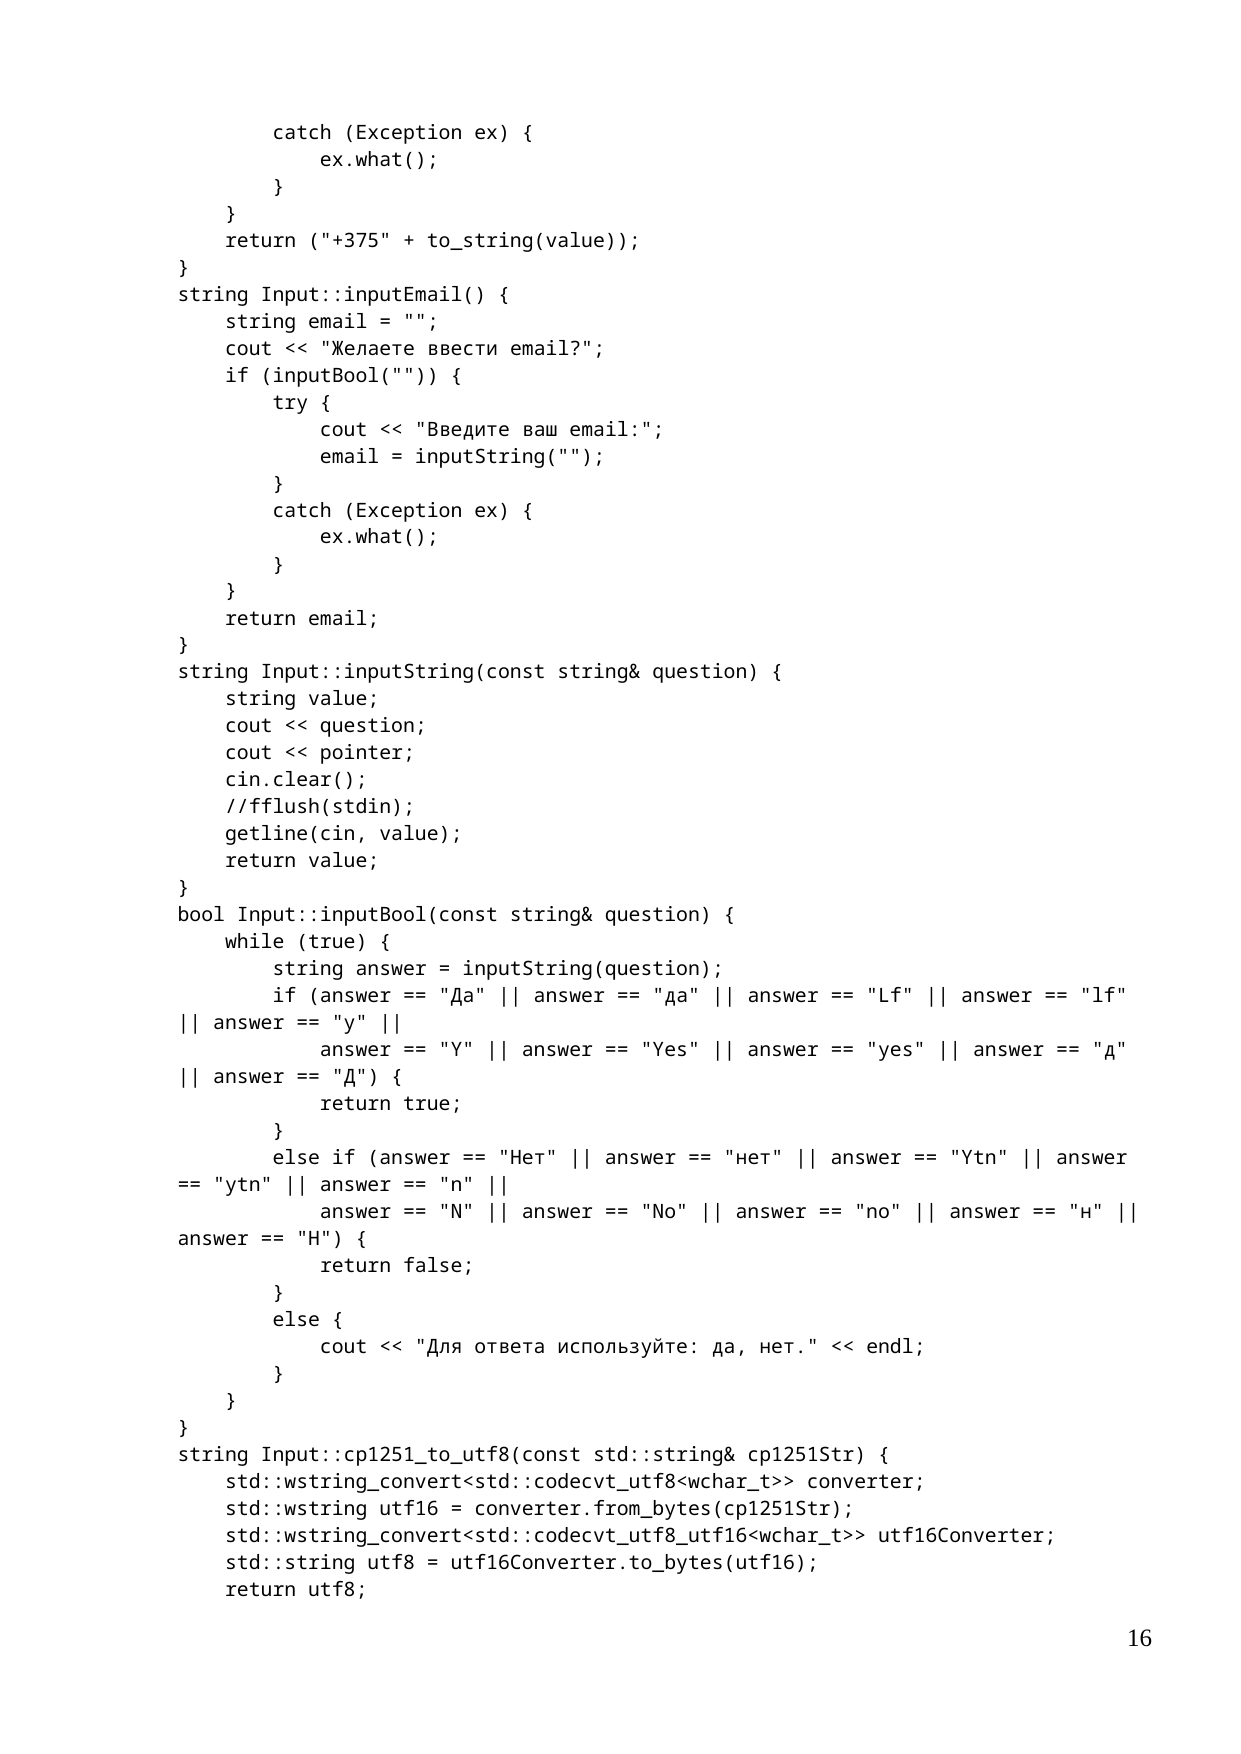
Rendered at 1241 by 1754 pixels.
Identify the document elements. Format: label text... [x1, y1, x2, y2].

text answer == "Y" || answer == "Yes" || answer == "yes" || answer == "д" || answer == "Д") { [177, 1035, 1152, 1089]
text return value; [177, 847, 1152, 873]
text email = inputString(""); [177, 442, 1152, 469]
text } [177, 873, 1152, 901]
text } [177, 1278, 1152, 1305]
text ex.what(); [177, 523, 1152, 550]
text } [177, 199, 1152, 226]
text } [177, 1116, 1152, 1143]
text } [177, 550, 1152, 577]
text while (true) { [177, 927, 1152, 954]
text } [177, 631, 1152, 658]
text if (answer == "Да" || answer == "да" || answer == "Lf" || answer == "lf" || answer == "y" || [177, 981, 1152, 1035]
text } [177, 577, 1152, 604]
text catch (Exception ex) { [177, 496, 1152, 523]
text } [177, 1386, 1152, 1413]
text //fflush(stdin); [177, 793, 1152, 819]
text string email = ""; [177, 307, 1152, 334]
text catch (Exception ex) { [177, 118, 1152, 145]
text cout << pointer; [177, 739, 1152, 766]
text string Input::cp1251_to_utf8(const std::string& cp1251Str) { [177, 1440, 1152, 1467]
text return ("+375" + to_string(value)); [177, 226, 1152, 253]
text } [177, 469, 1152, 496]
text cout << "Введите ваш email:"; [177, 415, 1152, 442]
text string Input::inputString(const string& question) { [177, 658, 1152, 685]
text cout << "Желаете ввести email?"; [177, 334, 1152, 361]
text } [177, 1413, 1152, 1440]
text return true; [177, 1089, 1152, 1116]
text try { [177, 388, 1152, 415]
text return email; [177, 604, 1152, 631]
text return utf8; [177, 1575, 1152, 1602]
text return false; [177, 1251, 1152, 1278]
text ex.what(); [177, 145, 1152, 172]
text string value; [177, 685, 1152, 712]
text } [177, 253, 1152, 280]
text getline(cin, value); [177, 819, 1152, 847]
text std::wstring_convert<std::codecvt_utf8<wchar_t>> converter; [177, 1467, 1152, 1494]
text std::wstring_convert<std::codecvt_utf8_utf16<wchar_t>> utf16Converter; [177, 1521, 1152, 1548]
text bool Input::inputBool(const string& question) { [177, 901, 1152, 927]
text std::wstring utf16 = converter.from_bytes(cp1251Str); [177, 1494, 1152, 1521]
text else { [177, 1305, 1152, 1332]
text } [177, 1359, 1152, 1386]
text answer == "N" || answer == "No" || answer == "no" || answer == "н" || answer == "Н") { [177, 1197, 1152, 1251]
text cout << "Для ответа используйте: да, нет." << endl; [177, 1332, 1152, 1359]
text else if (answer == "Нет" || answer == "нет" || answer == "Ytn" || answer == "ytn" || answer == "n" || [177, 1143, 1152, 1197]
text std::string utf8 = utf16Converter.to_bytes(utf16); [177, 1548, 1152, 1575]
text } [177, 172, 1152, 199]
text cout << question; [177, 712, 1152, 739]
text string Input::inputEmail() { [177, 280, 1152, 307]
text cin.clear(); [177, 766, 1152, 793]
text if (inputBool("")) { [177, 361, 1152, 388]
text string answer = inputString(question); [177, 954, 1152, 981]
